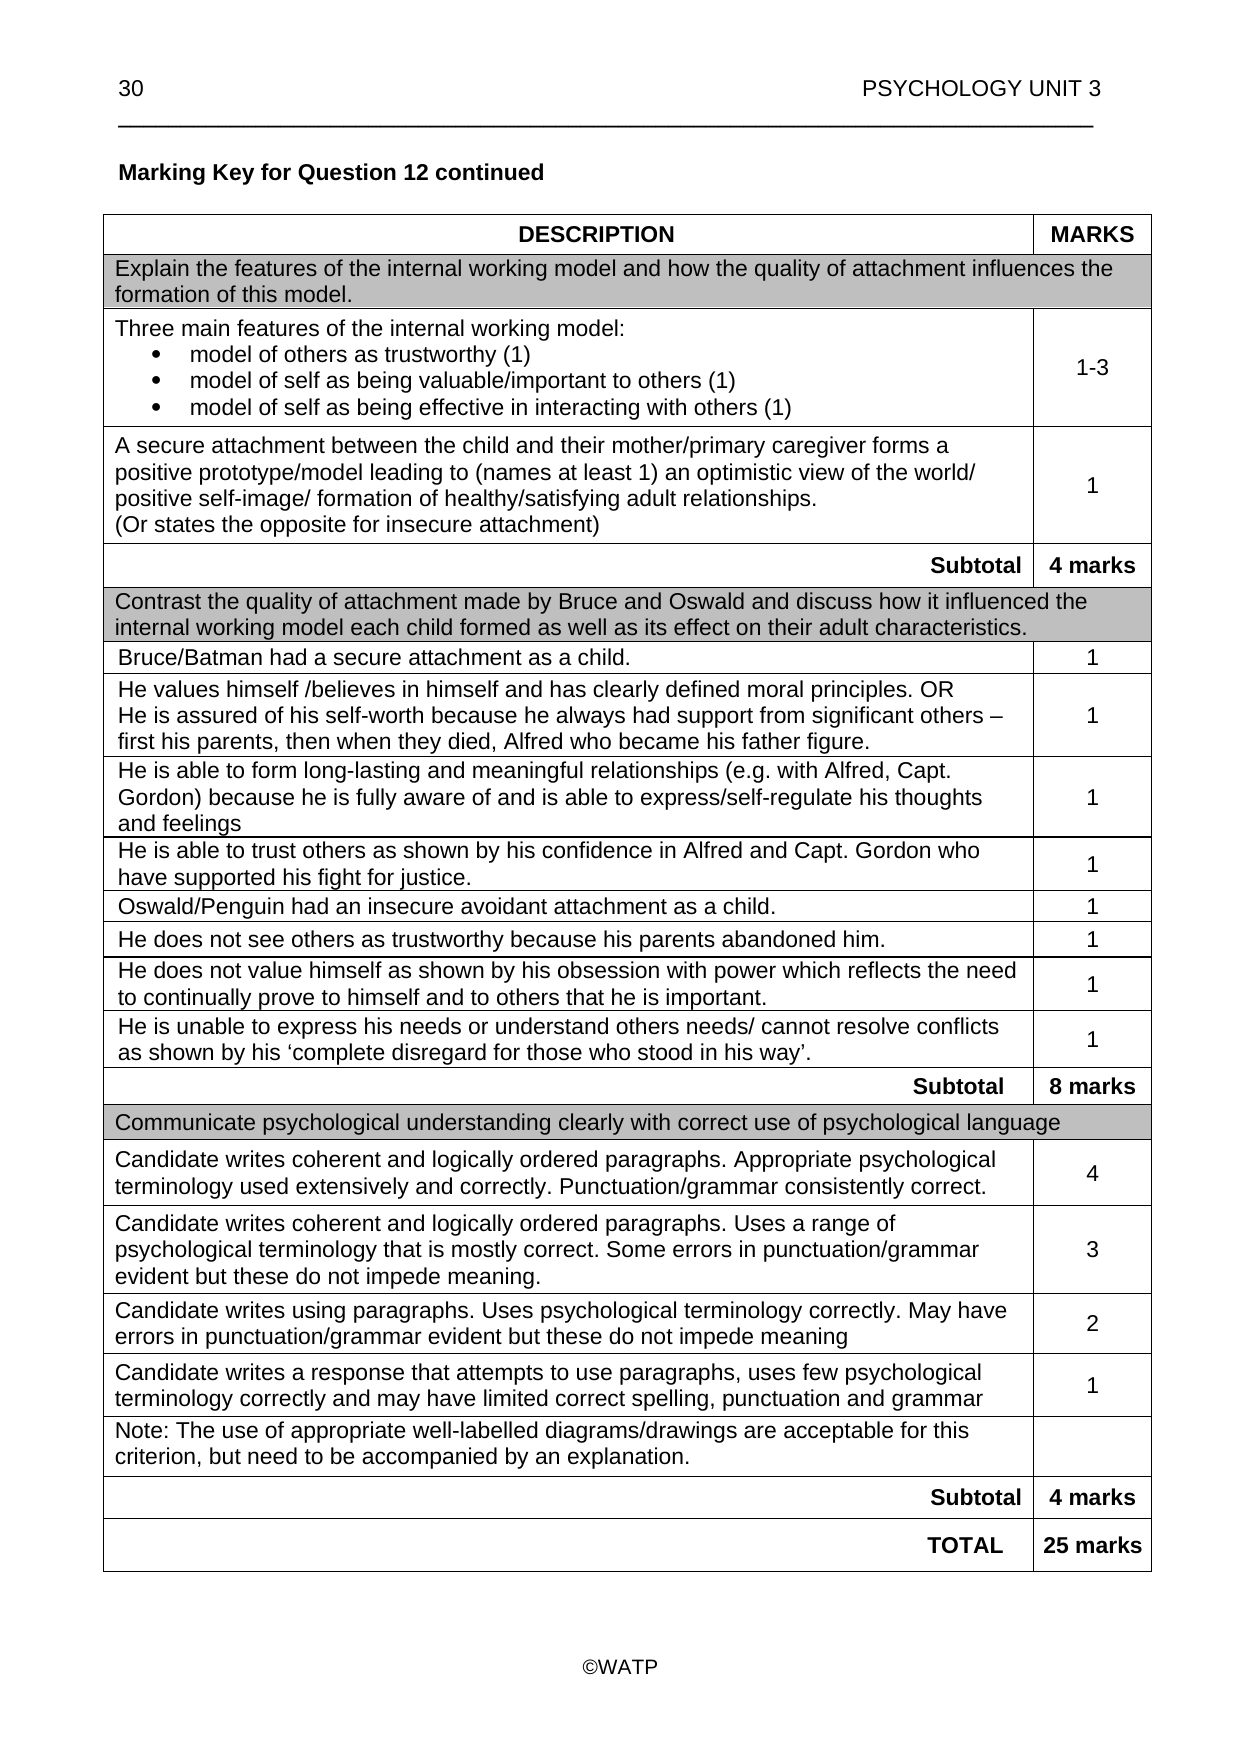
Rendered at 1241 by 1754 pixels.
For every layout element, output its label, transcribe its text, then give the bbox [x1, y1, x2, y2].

table_cell Candidate writes coherent and logically ordered paragraphs. Uses a range of psychological terminology that is mostly correct. Some errors in punctuation/grammar evident but these do not impede meaning. [104, 1206, 1033, 1293]
table_cell He is able to form long-lasting and meaningful relationships (e.g. with Alfred, Capt. Gordon) because he is fully aware of and is able to express/self-regulate his thoughts and feelings [104, 757, 1033, 836]
table_cell 1 [1034, 1354, 1151, 1416]
table_cell 1 [1034, 642, 1151, 673]
text Marking Key for Question 12 continued [118, 159, 1122, 185]
table_cell Subtotal [104, 544, 1033, 587]
table_cell Bruce/Batman had a secure attachment as a child. [104, 642, 1033, 673]
table_cell TOTAL [104, 1519, 1033, 1571]
table_cell 4 [1034, 1140, 1151, 1205]
table_cell He is able to trust others as shown by his confidence in Alfred and Capt. Gordon who have supported his fight for justice. [104, 838, 1033, 890]
table_cell 1 [1034, 891, 1151, 921]
table_cell Candidate writes coherent and logically ordered paragraphs. Appropriate psychological terminology used extensively and correctly. Punctuation/grammar consistently correct. [104, 1140, 1033, 1205]
table_cell 1 [1034, 427, 1151, 543]
table_cell 1 [1034, 922, 1151, 956]
table_cell 2 [1034, 1294, 1151, 1353]
table_cell He is unable to express his needs or understand others needs/ cannot resolve conflicts as shown by his ‘complete disregard for those who stood in his way’. [104, 1011, 1033, 1067]
table_cell Three main features of the internal working model: model of others as trustworthy (1) model of self as being valuable/important to others (1) model of self as being effective in interacting with others (1) [104, 309, 1033, 426]
table_cell Subtotal [104, 1477, 1033, 1518]
table_cell 25 marks [1034, 1519, 1151, 1571]
table_cell Subtotal [104, 1068, 1033, 1104]
table_cell Note: The use of appropriate well-labelled diagrams/drawings are acceptable for this criterion, but need to be accompanied by an explanation. [104, 1417, 1033, 1476]
table_cell 8 marks [1034, 1068, 1151, 1104]
table_cell A secure attachment between the child and their mother/primary caregiver forms a positive prototype/model leading to (names at least 1) an optimistic view of the world/ positive self-image/ formation of healthy/satisfying adult relationships. (Or states the opposite for insecure attachment) [104, 427, 1033, 543]
table_cell Communicate psychological understanding clearly with correct use of psychological language [104, 1105, 1151, 1139]
table_cell [1034, 1417, 1151, 1476]
table_header MARKS [1034, 215, 1151, 254]
table_cell 1 [1034, 1011, 1151, 1067]
table_cell Candidate writes a response that attempts to use paragraphs, uses few psychological terminology correctly and may have limited correct spelling, punctuation and grammar [104, 1354, 1033, 1416]
table_header DESCRIPTION [104, 215, 1033, 254]
table_cell Contrast the quality of attachment made by Bruce and Oswald and discuss how it influenced the internal working model each child formed as well as its effect on their adult characteristics. [104, 588, 1151, 641]
table_cell He values himself /believes in himself and has clearly defined moral principles. OR He is assured of his self-worth because he always had support from significant others – first his parents, then when they died, Alfred who became his father figure. [104, 674, 1033, 756]
table_cell 1 [1034, 757, 1151, 836]
table_cell 4 marks [1034, 544, 1151, 587]
table_cell 1 [1034, 958, 1151, 1010]
table_cell 1 [1034, 838, 1151, 890]
table_cell He does not value himself as shown by his obsession with power which reflects the need to continually prove to himself and to others that he is important. [104, 958, 1033, 1010]
table_cell He does not see others as trustworthy because his parents abandoned him. [104, 922, 1033, 956]
table_cell Oswald/Penguin had an insecure avoidant attachment as a child. [104, 891, 1033, 921]
table_cell 4 marks [1034, 1477, 1151, 1518]
table_cell 1 [1034, 674, 1151, 756]
table_cell Explain the features of the internal working model and how the quality of attachment influences the formation of this model. [104, 255, 1151, 307]
table_cell 3 [1034, 1206, 1151, 1293]
table_cell 1-3 [1034, 309, 1151, 426]
table_cell Candidate writes using paragraphs. Uses psychological terminology correctly. May have errors in punctuation/grammar evident but these do not impede meaning [104, 1294, 1033, 1353]
